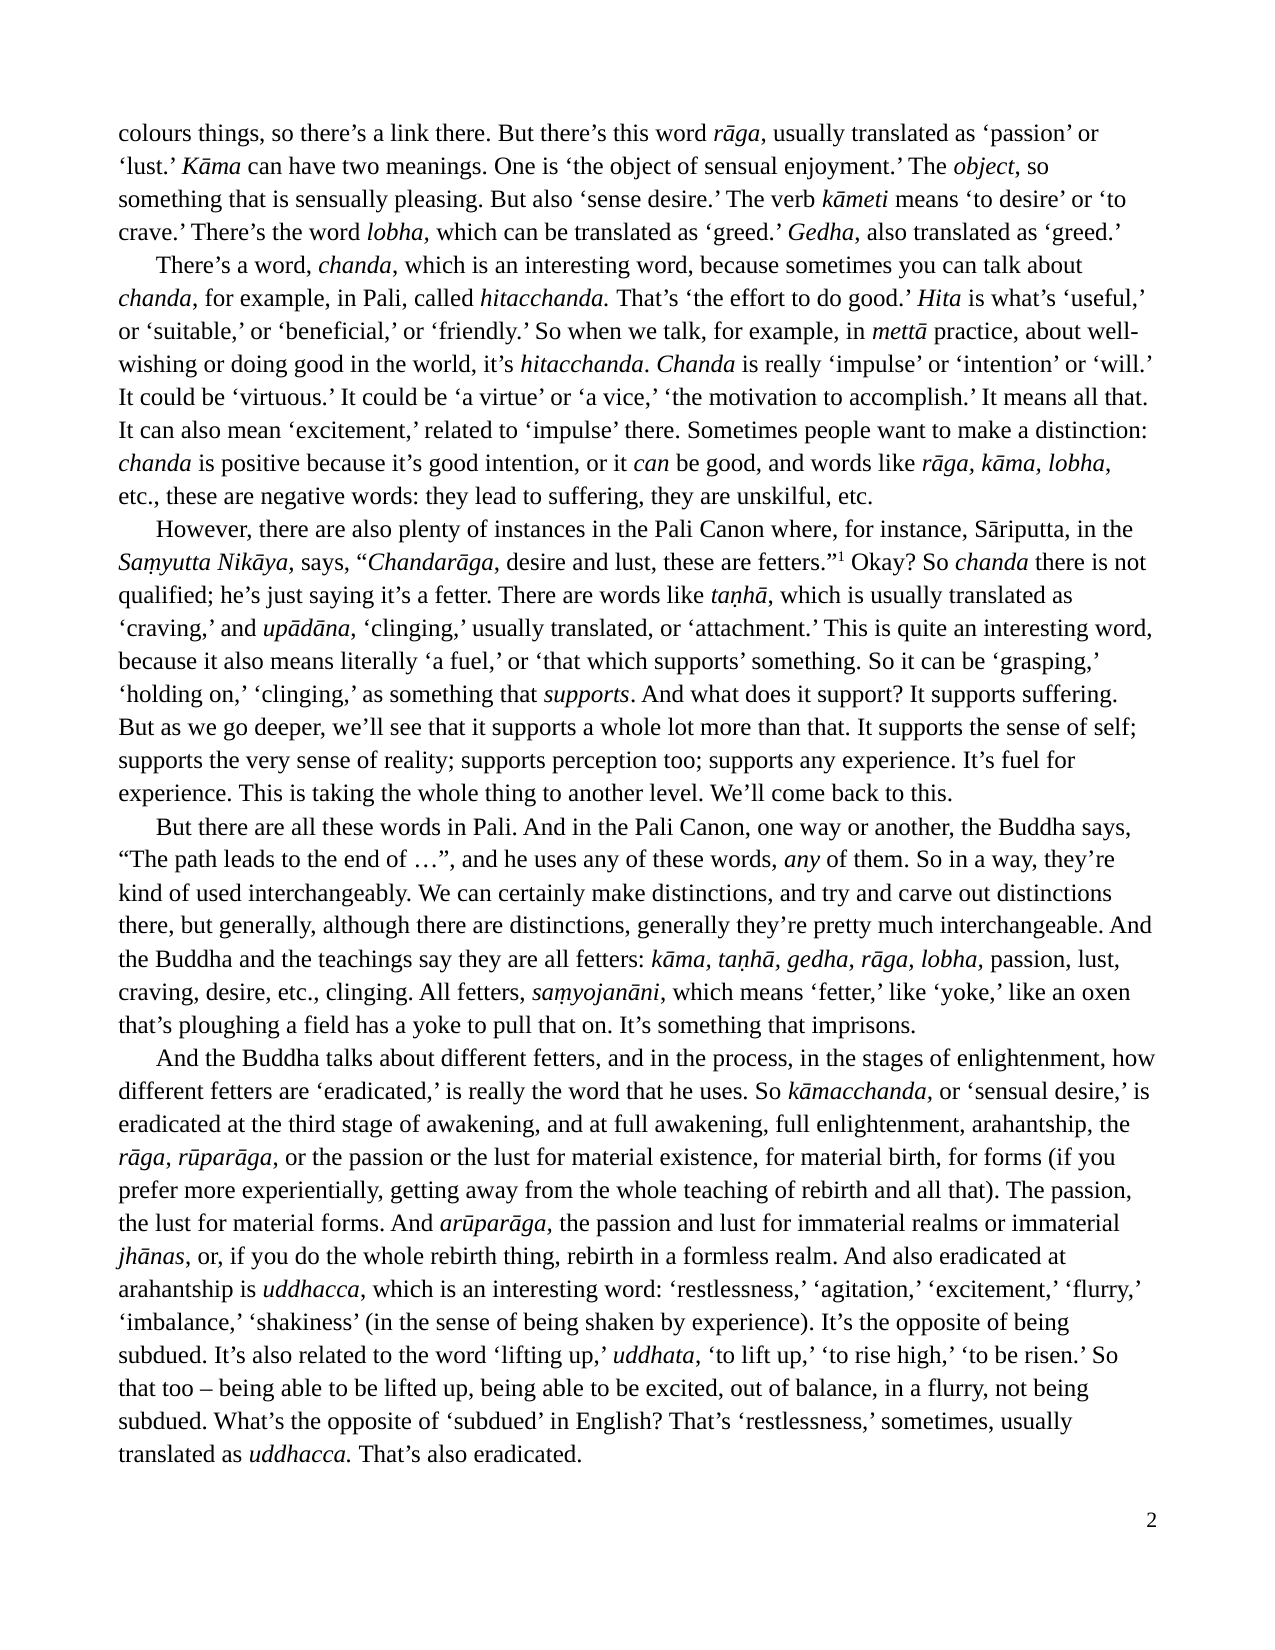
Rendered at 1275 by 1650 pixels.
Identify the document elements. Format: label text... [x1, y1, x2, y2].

text There’s a word, chanda, which is an interesting word, because sometimes you can talk about chanda, for example, in Pali, called hitacchanda. That’s ‘the effort to do good.’ Hita is what’s ‘useful,’ or ‘suitable,’ or ‘beneficial,’ or ‘friendly.’ So when we talk, for example, in mettā practice, about well-wishing or doing good in the world, it’s hitacchanda. Chanda is really ‘impulse’ or ‘intention’ or ‘will.’ It could be ‘virtuous.’ It could be ‘a virtue’ or ‘a vice,’ ‘the motivation to accomplish.’ It means all that. It can also mean ‘excitement,’ related to ‘impulse’ there. Sometimes people want to make a distinction: chanda is positive because it’s good intention, or it can be good, and words like rāga, kāma, lobha, etc., these are negative words: they lead to suffering, they are unskilful, etc. [118, 250, 1157, 510]
text However, there are also plenty of instances in the Pali Canon where, for instance, Sāriputta, in the Saṃyutta Nikāya, says, “Chandarāga, desire and lust, these are fetters.”1 Okay? So chanda there is not qualified; he’s just saying it’s a fetter. There are words like taṇhā, which is usually translated as ‘craving,’ and upādāna, ‘clinging,’ usually translated, or ‘attachment.’ This is quite an interesting word, because it also means literally ‘a fuel,’ or ‘that which supports’ something. So it can be ‘grasping,’ ‘holding on,’ ‘clinging,’ as something that supports. And what does it support? It supports suffering. But as we go deeper, we’ll see that it supports a whole lot more than that. It supports the sense of self; supports the very sense of reality; supports perception too; supports any experience. It’s fuel for experience. This is taking the whole thing to another level. We’ll come back to this. [118, 514, 1157, 807]
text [118, 118, 1157, 246]
text And the Buddha talks about different fetters, and in the process, in the stages of enlightenment, how different fetters are ‘eradicated,’ is really the word that he uses. So kāmacchanda, or ‘sensual desire,’ is eradicated at the third stage of awakening, and at full awakening, full enlightenment, arahantship, the rāga, rūparāga, or the passion or the lust for material existence, for material birth, for forms (if you prefer more experientially, getting away from the whole teaching of rebirth and all that). The passion, the lust for material forms. And arūparāga, the passion and lust for immaterial realms or immaterial jhānas, or, if you do the whole rebirth thing, rebirth in a formless realm. And also eradicated at arahantship is uddhacca, which is an interesting word: ‘restlessness,’ ‘agitation,’ ‘excitement,’ ‘flurry,’ ‘imbalance,’ ‘shakiness’ (in the sense of being shaken by experience). It’s the opposite of being subdued. It’s also related to the word ‘lifting up,’ uddhata, ‘to lift up,’ ‘to rise high,’ ‘to be risen.’ So that too – being able to be lifted up, being able to be excited, out of balance, in a flurry, not being subdued. What’s the opposite of ‘subdued’ in English? That’s ‘restlessness,’ sometimes, usually translated as uddhacca. That’s also eradicated. [118, 1043, 1157, 1468]
text But there are all these words in Pali. And in the Pali Canon, one way or another, the Buddha says, “The path leads to the end of …”, and he uses any of these words, any of them. So in a way, they’re kind of used interchangeably. We can certainly make distinctions, and try and carve out distinctions there, but generally, although there are distinctions, generally they’re pretty much interchangeable. And the Buddha and the teachings say they are all fetters: kāma, taṇhā, gedha, rāga, lobha, passion, lust, craving, desire, etc., clinging. All fetters, saṃyojanāni, which means ‘fetter,’ like ‘yoke,’ like an oxen that’s ploughing a field has a yoke to pull that on. It’s something that imprisons. [118, 812, 1157, 1038]
